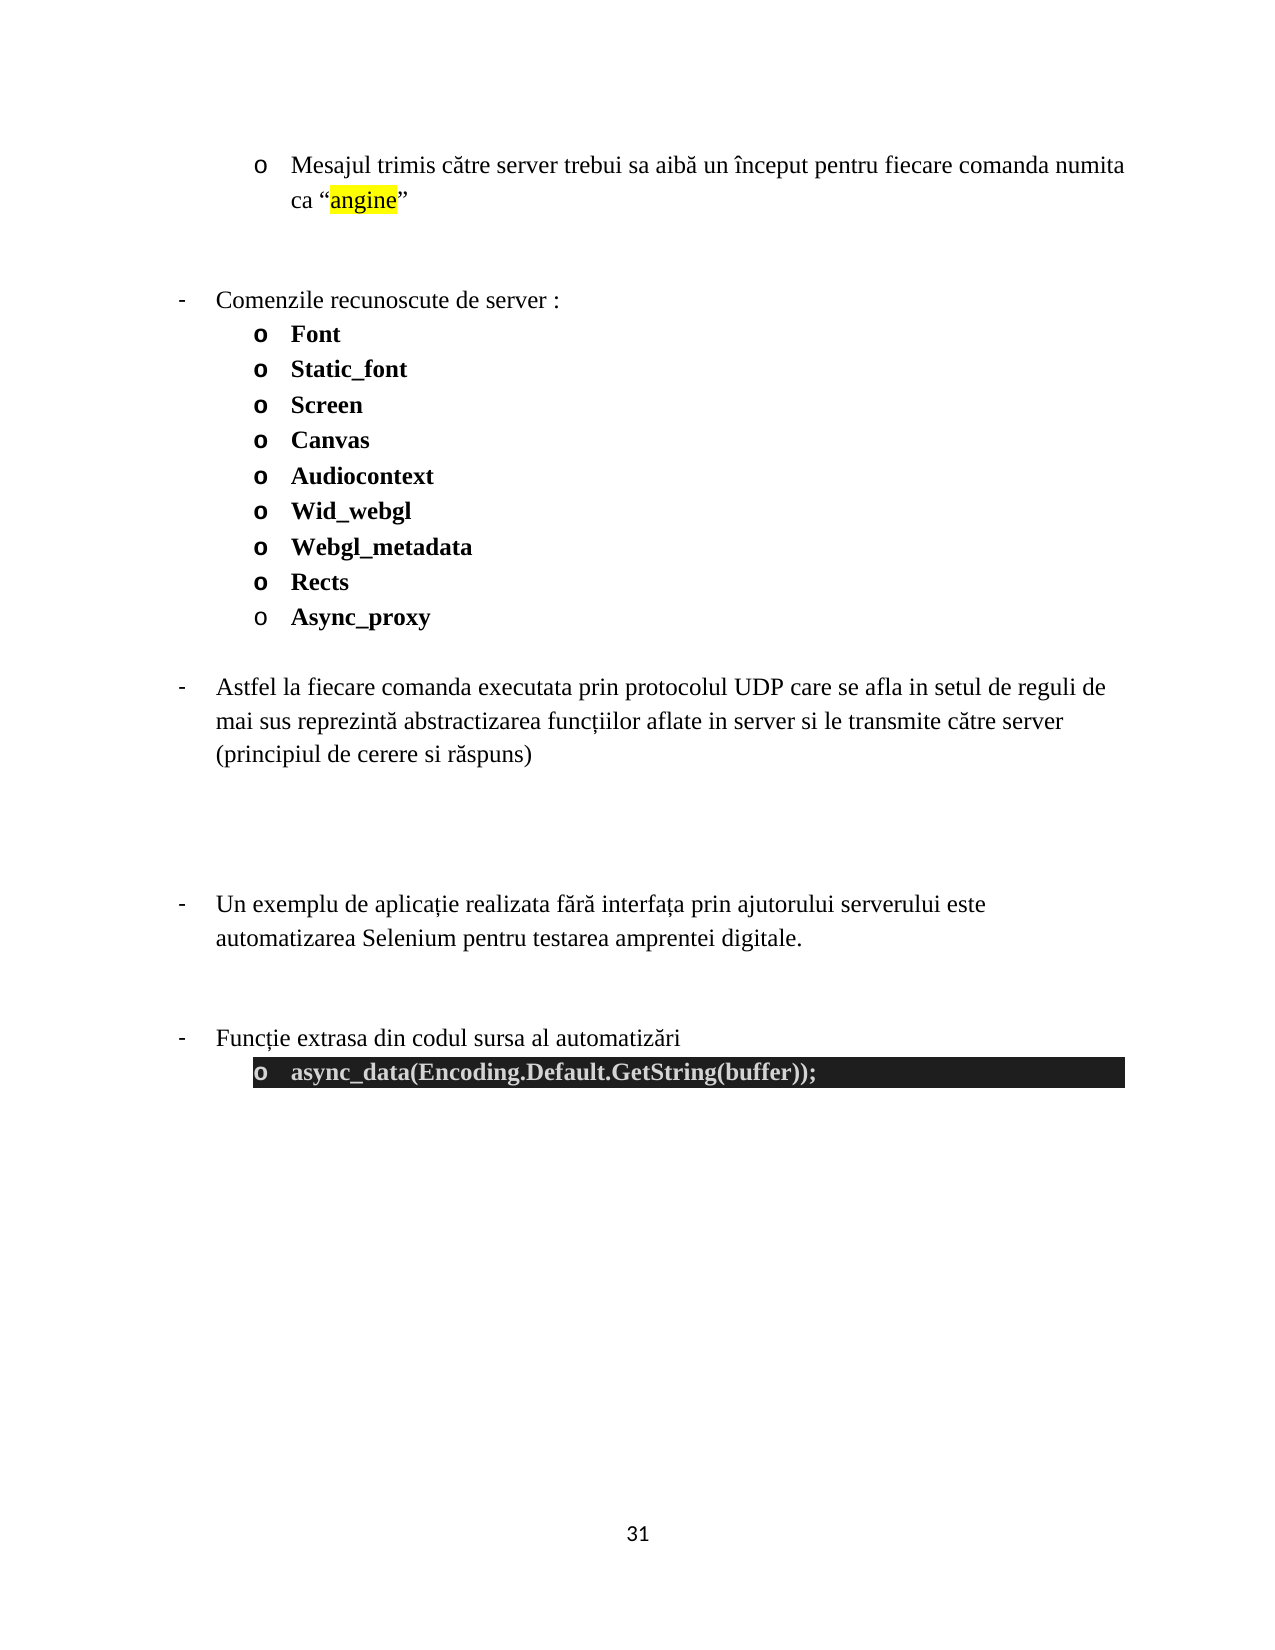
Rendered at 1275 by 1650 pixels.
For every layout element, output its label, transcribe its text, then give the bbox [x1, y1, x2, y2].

list Webgl_metadata [253, 532, 1125, 562]
list Font [253, 319, 1125, 350]
list Astfel la fiecare comanda executata prin protocolul UDP care se afla in setul de reguli de mai sus reprezintă abstractizarea funcțiilor aflate in server si le transmite către server (principiul de cerere si răspuns) [178, 671, 1125, 767]
list Audiocontext [253, 461, 1125, 492]
list Funcție extrasa din codul sursa al automatizări [178, 1022, 1125, 1052]
list Comenzile recunoscute de server : [178, 284, 1125, 315]
list Screen [253, 390, 1125, 421]
list Mesajul trimis către server trebui sa aibă un început pentru fiecare comanda numita ca “angine” [253, 150, 1125, 214]
list async_data(Encoding.Default.GetString(buffer)); [253, 1057, 1125, 1088]
list Rects [253, 567, 1125, 598]
list Un exemplu de aplicație realizata fără interfața prin ajutorului serverului este automatizarea Selenium pentru testarea amprentei digitale. [178, 888, 1125, 951]
list Async_proxy [253, 602, 1125, 633]
list Canvas [253, 425, 1125, 456]
list Wid_webgl [253, 496, 1125, 527]
list Static_font [253, 354, 1125, 385]
